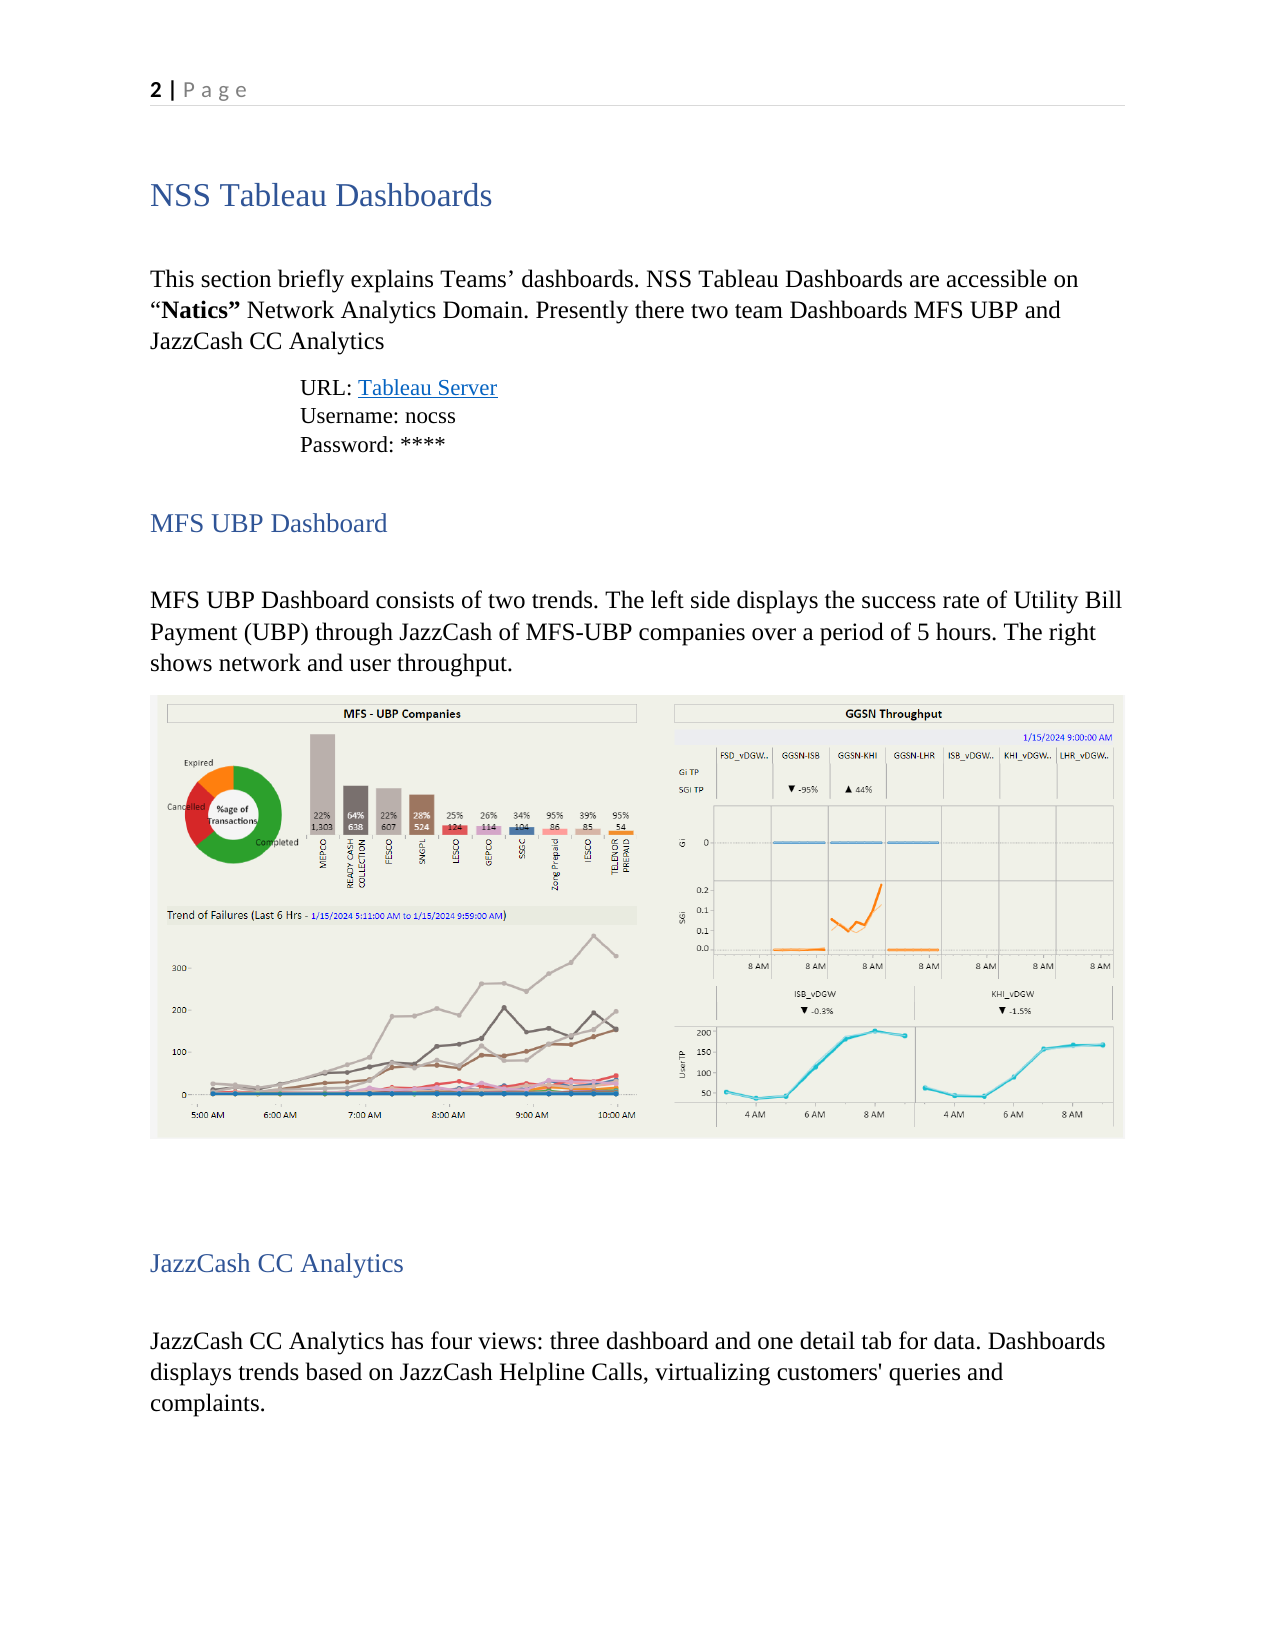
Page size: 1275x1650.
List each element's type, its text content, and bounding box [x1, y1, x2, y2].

subtitle MFS UBP Dashboard [150, 507, 1125, 538]
text MFS UBP Dashboard consists of two trends. The left side displays the success rate of Utility Bill Payment (UBP) through JazzCash of MFS-UBP companies over a period of 5 hours. The right shows network and user throughput. [150, 586, 1125, 676]
text JazzCash CC Analytics has four views: three dashboard and one detail tab for data. Dashboards displays trends based on JazzCash Helpline Calls, virtualizing customers' queries and complaints. [150, 1326, 1125, 1417]
text URL: Tableau Server [300, 374, 1125, 400]
text This section briefly explains Teams’ dashboards. NSS Tableau Dashboards are accessible on “Natics” Network Analytics Domain. Presently there two team Dashboards MFS UBP and JazzCash CC Analytics [150, 264, 1125, 355]
text Password: **** [300, 431, 1125, 457]
subtitle NSS Tableau Dashboards [150, 175, 1125, 213]
text Username: nocss [300, 402, 1125, 429]
picture [150, 695, 1125, 1139]
subtitle JazzCash CC Analytics [150, 1247, 1125, 1279]
